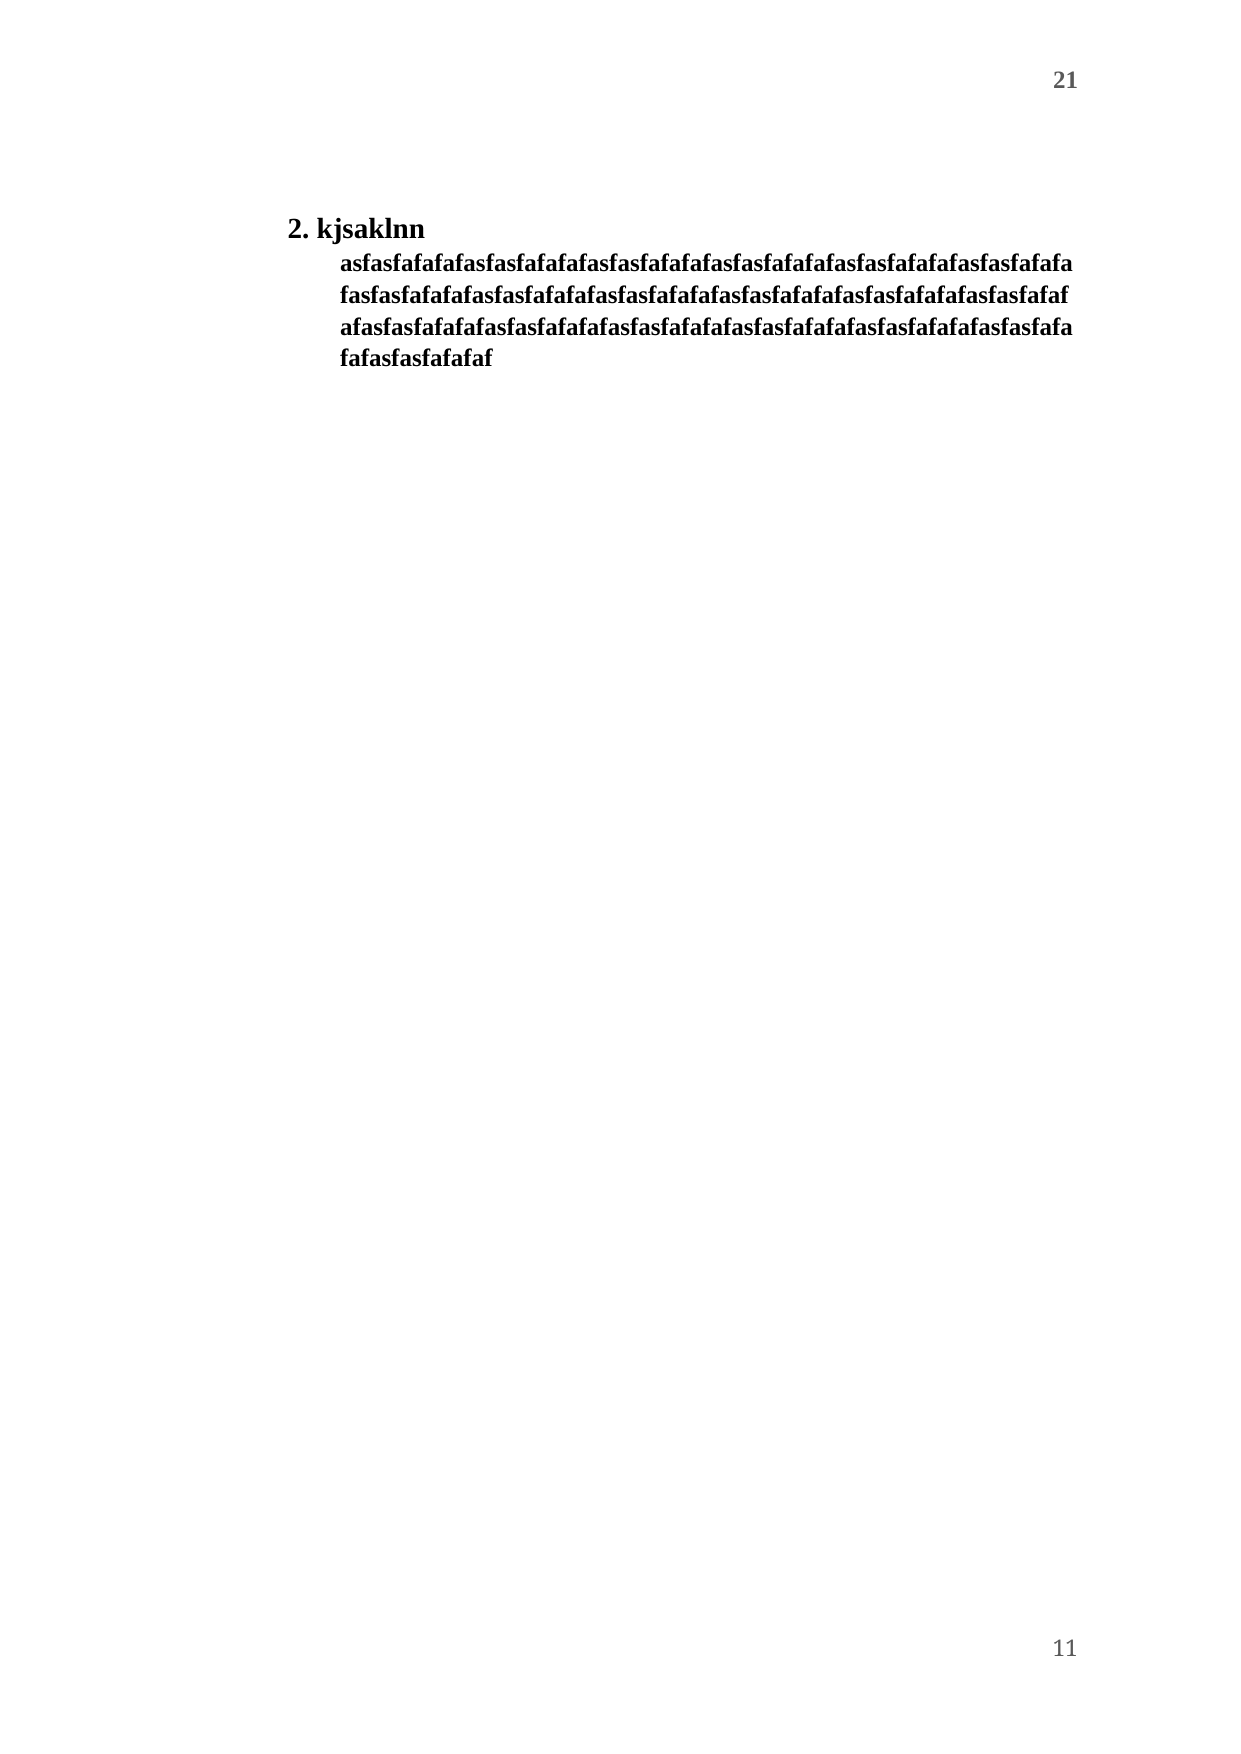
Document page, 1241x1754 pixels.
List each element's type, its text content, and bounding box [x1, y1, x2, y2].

text asfasfafafafasfasfafafafasfasfafafafasfasfafafafasfasfafafafasfasfafafafasfasfafafafasfasfafafafasfasfafafafasfasfafafafasfasfafafafasfasfafafafasfasfafafafasfasfafafafasfasfafafafasfasfafafafasfasfafafafasfasfafafafasfasfafafaf [340, 248, 1078, 372]
text 2. kjsaklnn [236, 212, 1078, 245]
